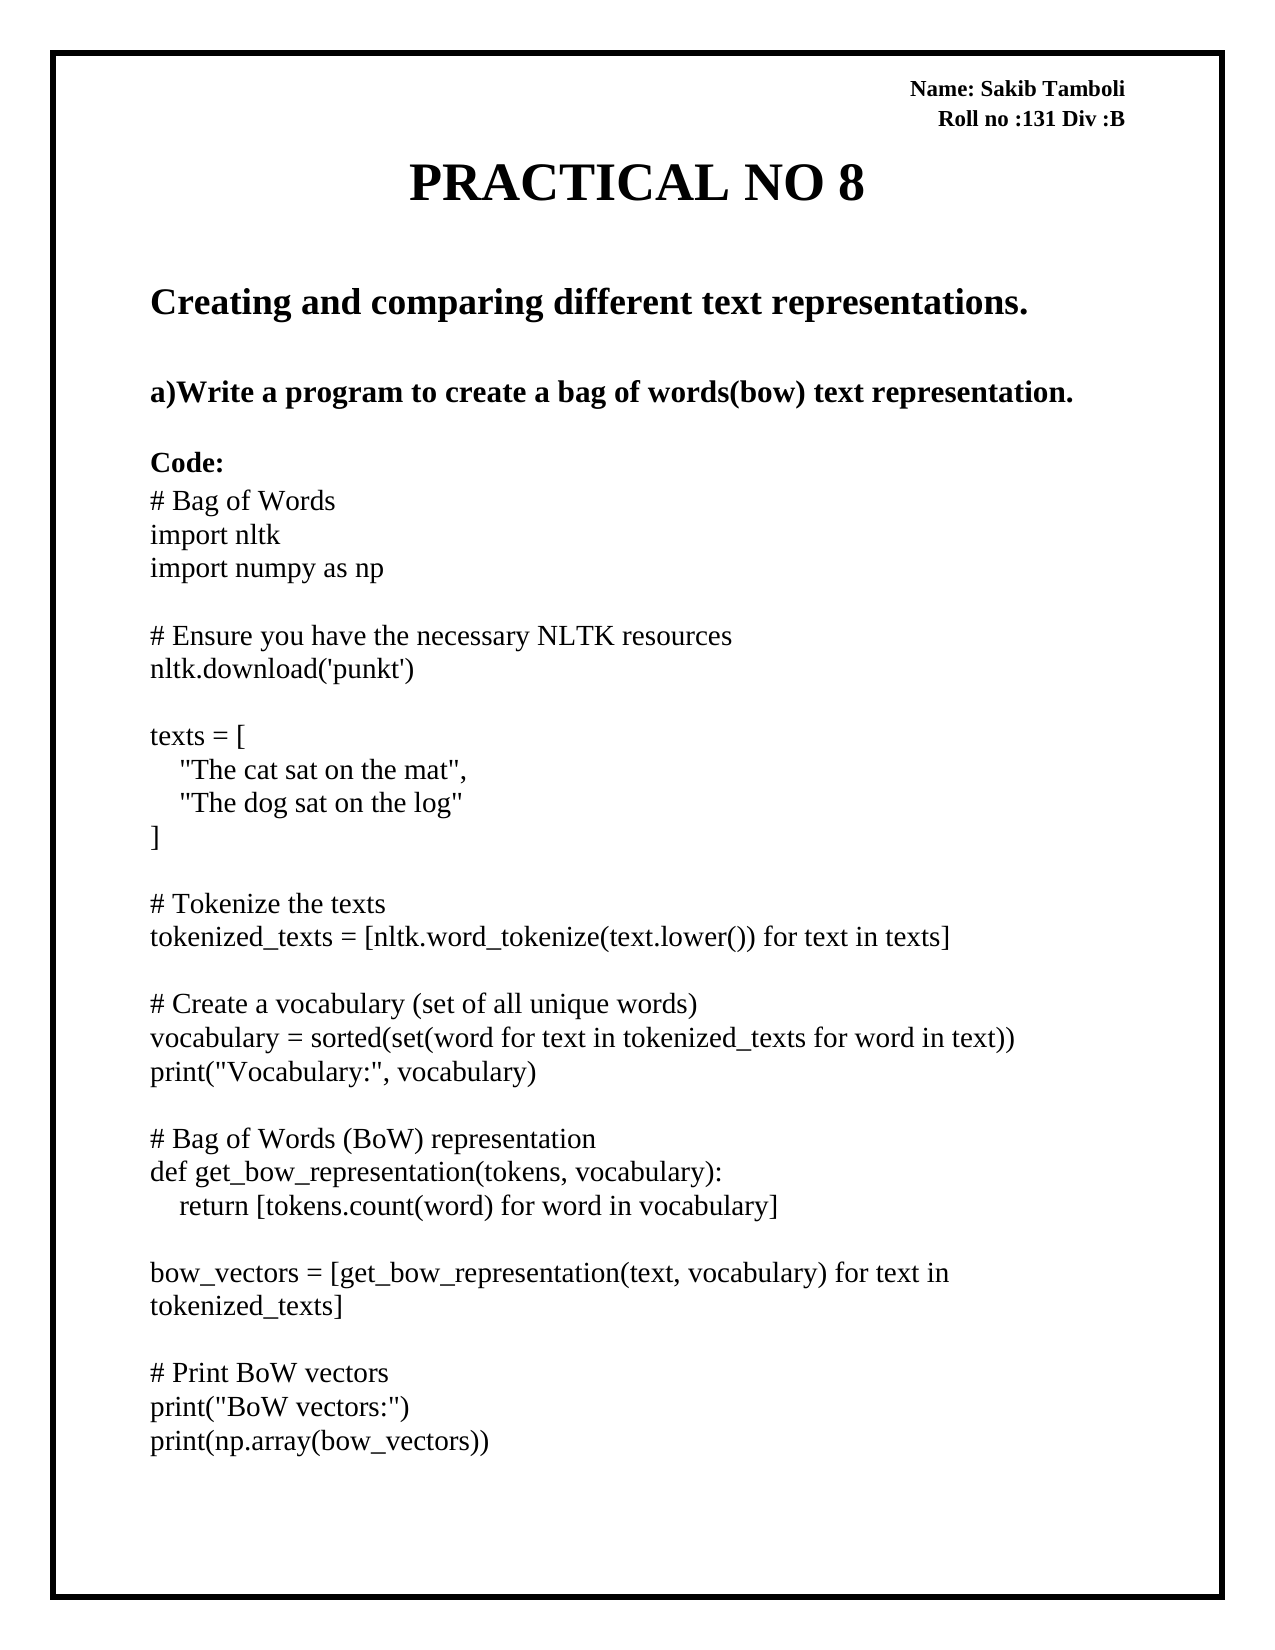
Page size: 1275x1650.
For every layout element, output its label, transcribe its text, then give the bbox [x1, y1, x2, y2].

text import nltk [150, 517, 1125, 551]
text def get_bow_representation(tokens, vocabulary): [150, 1154, 1125, 1188]
text # Bag of Words (BoW) representation [150, 1121, 1125, 1154]
text import numpy as np [150, 551, 1125, 584]
text "The dog sat on the log" [150, 785, 1125, 819]
text print(np.array(bow_vectors)) [150, 1423, 1125, 1456]
text print("Vocabulary:", vocabulary) [150, 1054, 1125, 1087]
text tokenized_texts = [nltk.word_tokenize(text.lower()) for text in texts] [150, 919, 1125, 953]
text ] [150, 819, 1125, 852]
text # Create a vocabulary (set of all unique words) [150, 987, 1125, 1020]
text # Print BoW vectors [150, 1356, 1125, 1389]
text texts = [ [150, 718, 1125, 752]
text "The cat sat on the mat", [150, 752, 1125, 785]
text # Bag of Words [150, 483, 1125, 517]
text # Ensure you have the necessary NLTK resources [150, 618, 1125, 651]
text bow_vectors = [get_bow_representation(text, vocabulary) for text in tokenized_texts] [150, 1255, 1125, 1322]
text # Tokenize the texts [150, 886, 1125, 919]
text vocabulary = sorted(set(word for text in tokenized_texts for word in text)) [150, 1020, 1125, 1054]
text Code: [150, 445, 1125, 478]
text return [tokens.count(word) for word in vocabulary] [150, 1188, 1125, 1221]
text Creating and comparing different text representations. [150, 279, 1125, 322]
text a)Write a program to create a bag of words(bow) text representation. [150, 373, 1125, 409]
text nltk.download('punkt') [150, 651, 1125, 685]
text PRACTICAL NO 8 [150, 150, 1125, 212]
text print("BoW vectors:") [150, 1389, 1125, 1423]
